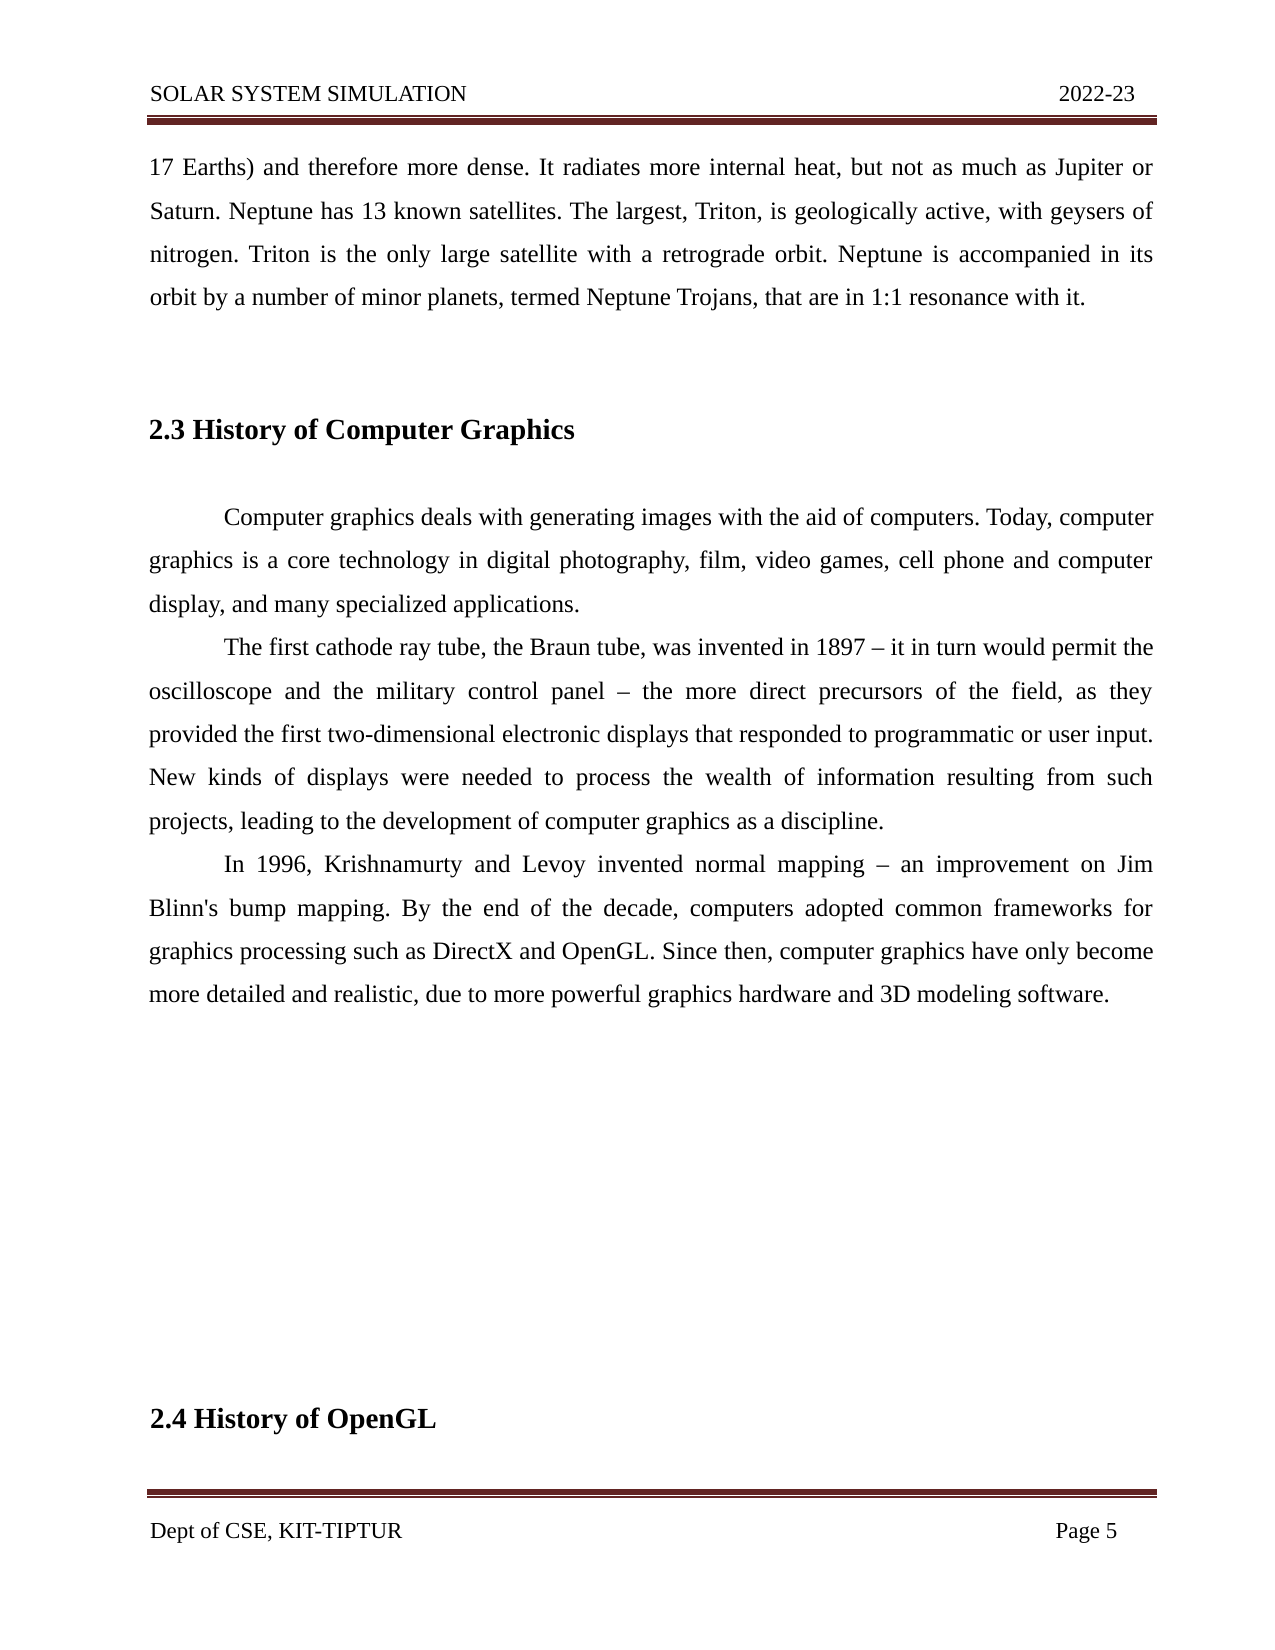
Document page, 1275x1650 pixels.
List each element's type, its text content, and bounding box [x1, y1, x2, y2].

subtitle 2.3 History of Computer Graphics [148, 412, 1121, 446]
subtitle 2.4 History of OpenGL [150, 1401, 1121, 1435]
text Computer graphics deals with generating images with the aid of computers. Today, computer graphics is a core technology in digital photography, film, video games, cell phone and computer display, and many specialized applications. [148, 502, 1154, 617]
text The first cathode ray tube, the Braun tube, was invented in 1897 – it in turn would permit the oscilloscope and the military control panel – the more direct precursors of the field, as they provided the first two-dimensional electronic displays that responded to programmatic or user input. New kinds of displays were needed to process the wealth of information resulting from such projects, leading to the development of computer graphics as a discipline. [148, 632, 1154, 834]
text 17 Earths) and therefore more dense. It radiates more internal heat, but not as much as Jupiter or Saturn. Neptune has 13 known satellites. The largest, Triton, is geologically active, with geysers of nitrogen. Triton is the only large satellite with a retrograde orbit. Neptune is accompanied in its orbit by a number of minor planets, termed Neptune Trojans, that are in 1:1 resonance with it. [148, 152, 1154, 311]
text In 1996, Krishnamurty and Levoy invented normal mapping – an improvement on Jim Blinn's bump mapping. By the end of the decade, computers adopted common frameworks for graphics processing such as DirectX and OpenGL. Since then, computer graphics have only become more detailed and realistic, due to more powerful graphics hardware and 3D modeling software. [148, 849, 1154, 1008]
